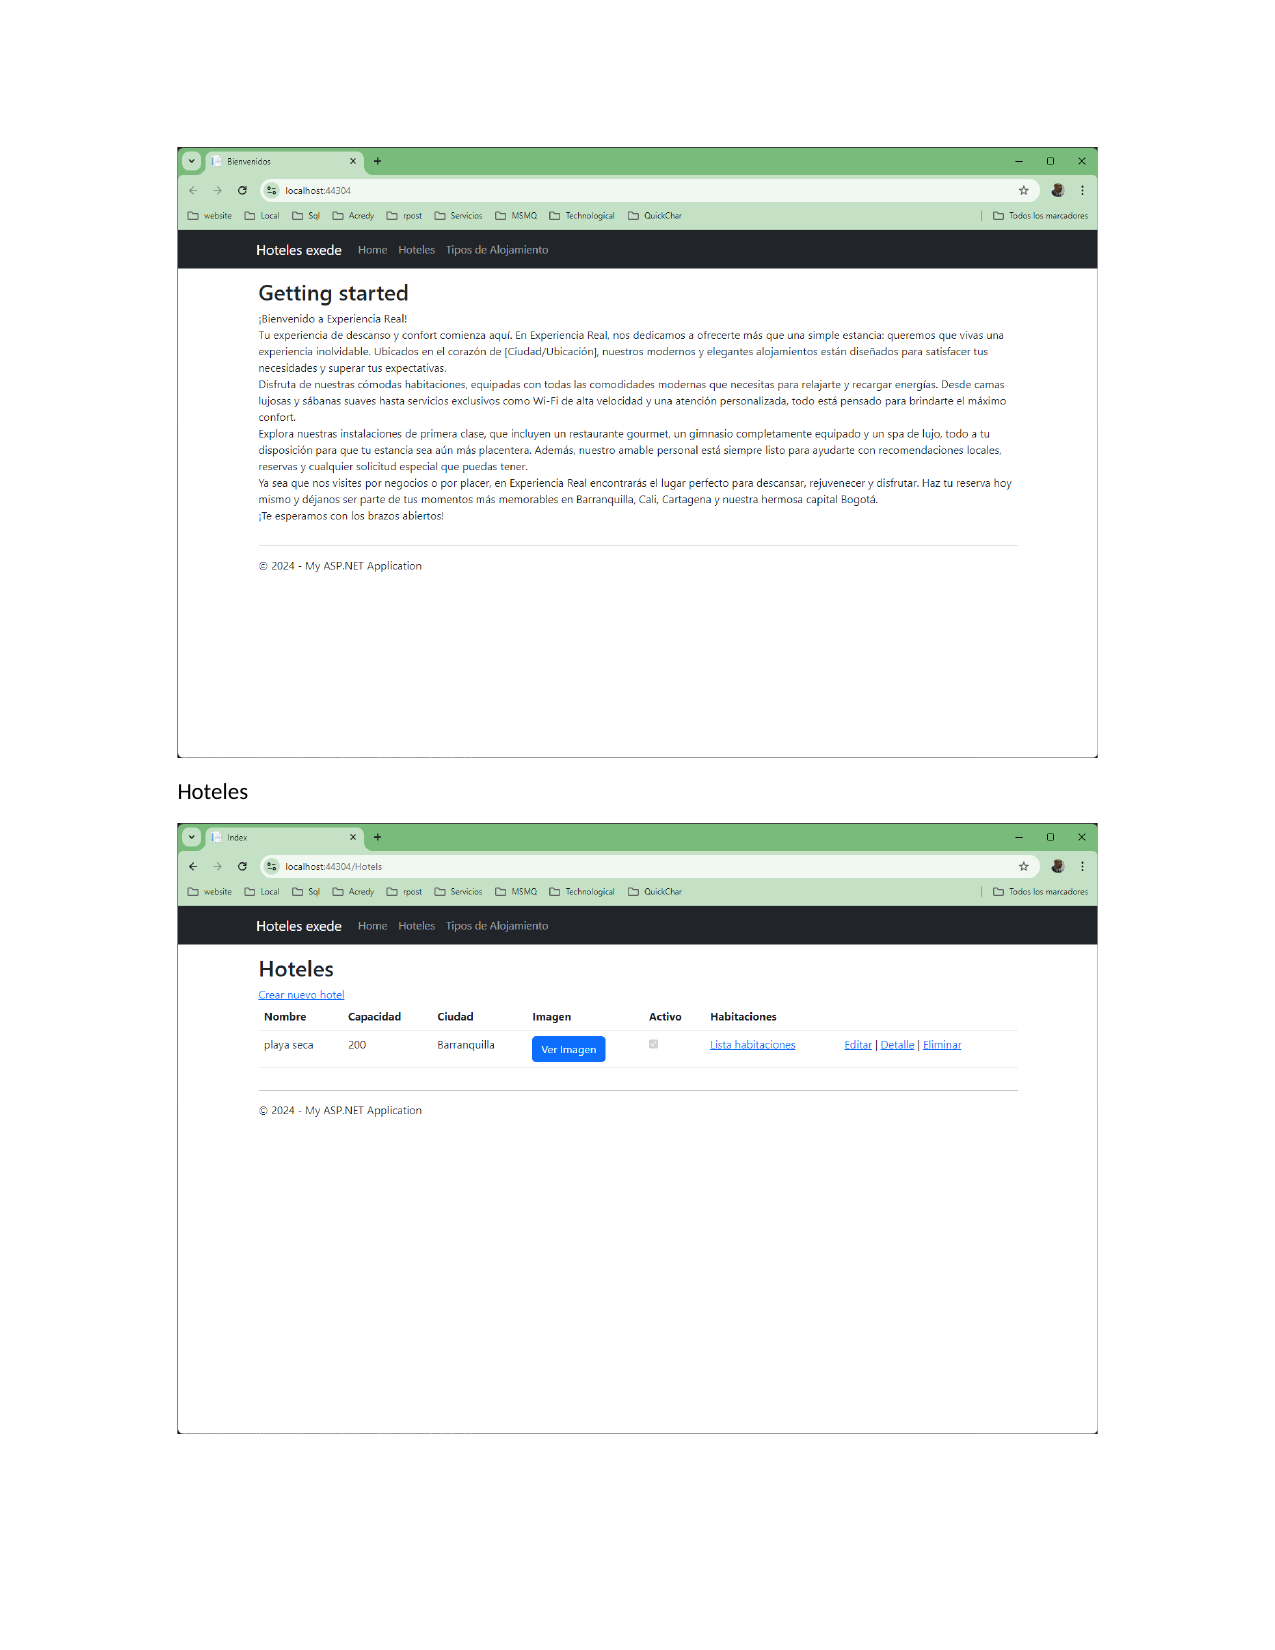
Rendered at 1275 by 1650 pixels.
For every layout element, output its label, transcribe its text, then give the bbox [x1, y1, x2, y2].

picture [177, 823, 1098, 1434]
text Hoteles [177, 777, 1098, 805]
picture [177, 147, 1098, 758]
